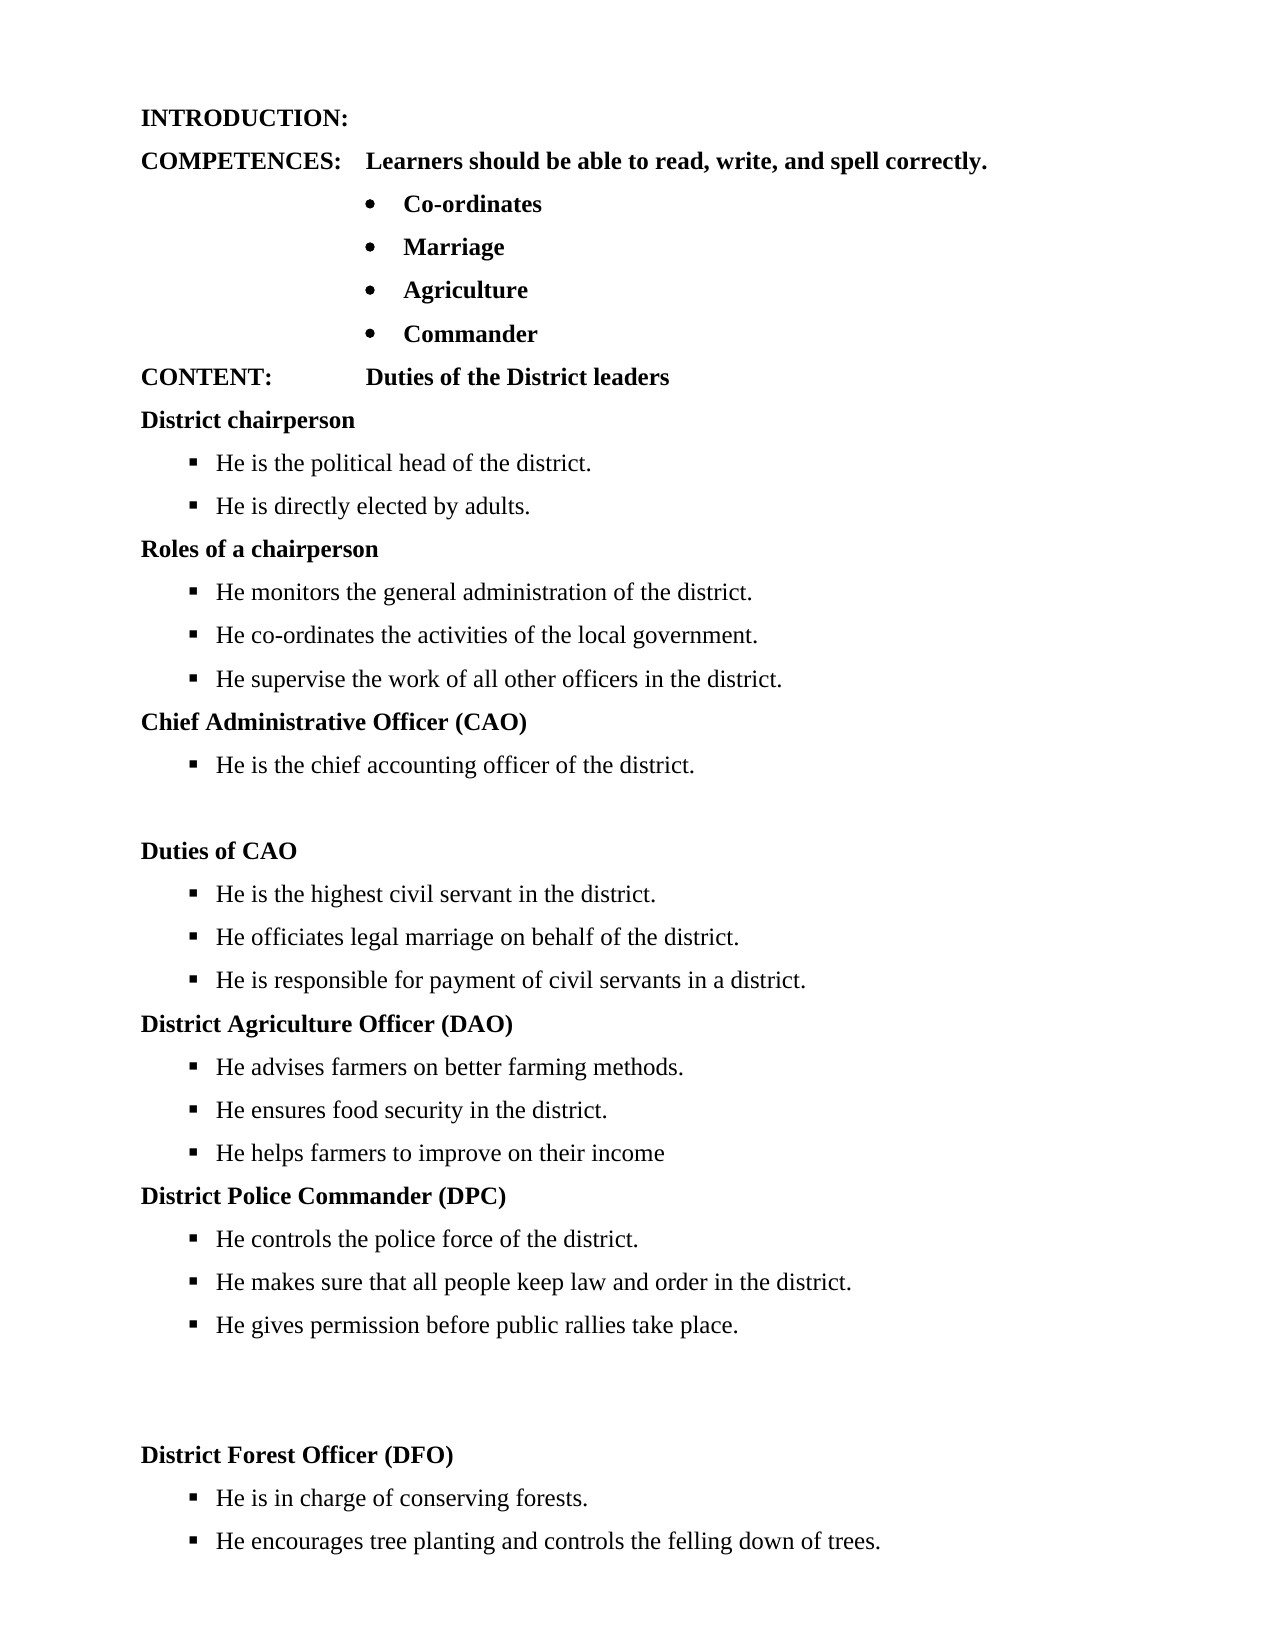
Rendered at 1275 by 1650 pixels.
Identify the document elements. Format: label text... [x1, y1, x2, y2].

list Co-ordinates [366, 189, 1162, 218]
text Roles of a chairperson [141, 534, 1162, 563]
list He monitors the general administration of the district. [187, 577, 1162, 606]
text Duties of CAO [141, 836, 1162, 865]
list Marriage [366, 232, 1162, 261]
list He is directly elected by adults. [187, 491, 1162, 520]
text COMPETENCES: Learners should be able to read, write, and spell correctly. [141, 146, 1162, 175]
list He controls the police force of the district. [187, 1224, 1162, 1253]
list He is in charge of conserving forests. [187, 1483, 1162, 1512]
list Agriculture [366, 276, 1162, 304]
list He officiates legal marriage on behalf of the district. [187, 922, 1162, 951]
list He helps farmers to improve on their income [187, 1138, 1162, 1167]
list He makes sure that all people keep law and order in the district. [187, 1267, 1162, 1296]
list He ensures food security in the district. [187, 1095, 1162, 1124]
list He supervise the work of all other officers in the district. [187, 664, 1162, 692]
list He advises farmers on better farming methods. [187, 1052, 1162, 1081]
text District chairperson [141, 405, 1162, 434]
list He encourages tree planting and controls the felling down of trees. [187, 1526, 1162, 1555]
list He is the highest civil servant in the district. [187, 879, 1162, 908]
list He co-ordinates the activities of the local government. [187, 621, 1162, 649]
text District Forest Officer (DFO) [141, 1440, 1162, 1469]
text District Agriculture Officer (DAO) [141, 1009, 1162, 1037]
text Chief Administrative Officer (CAO) [141, 707, 1162, 736]
list He gives permission before public rallies take place. [187, 1311, 1162, 1339]
text District Police Commander (DPC) [141, 1181, 1162, 1210]
text CONTENT: Duties of the District leaders [141, 362, 1162, 391]
text INTRODUCTION: [141, 103, 1162, 132]
list He is responsible for payment of civil servants in a district. [187, 966, 1162, 994]
list Commander [366, 319, 1162, 347]
list He is the chief accounting officer of the district. [187, 750, 1162, 779]
list He is the political head of the district. [187, 448, 1162, 477]
